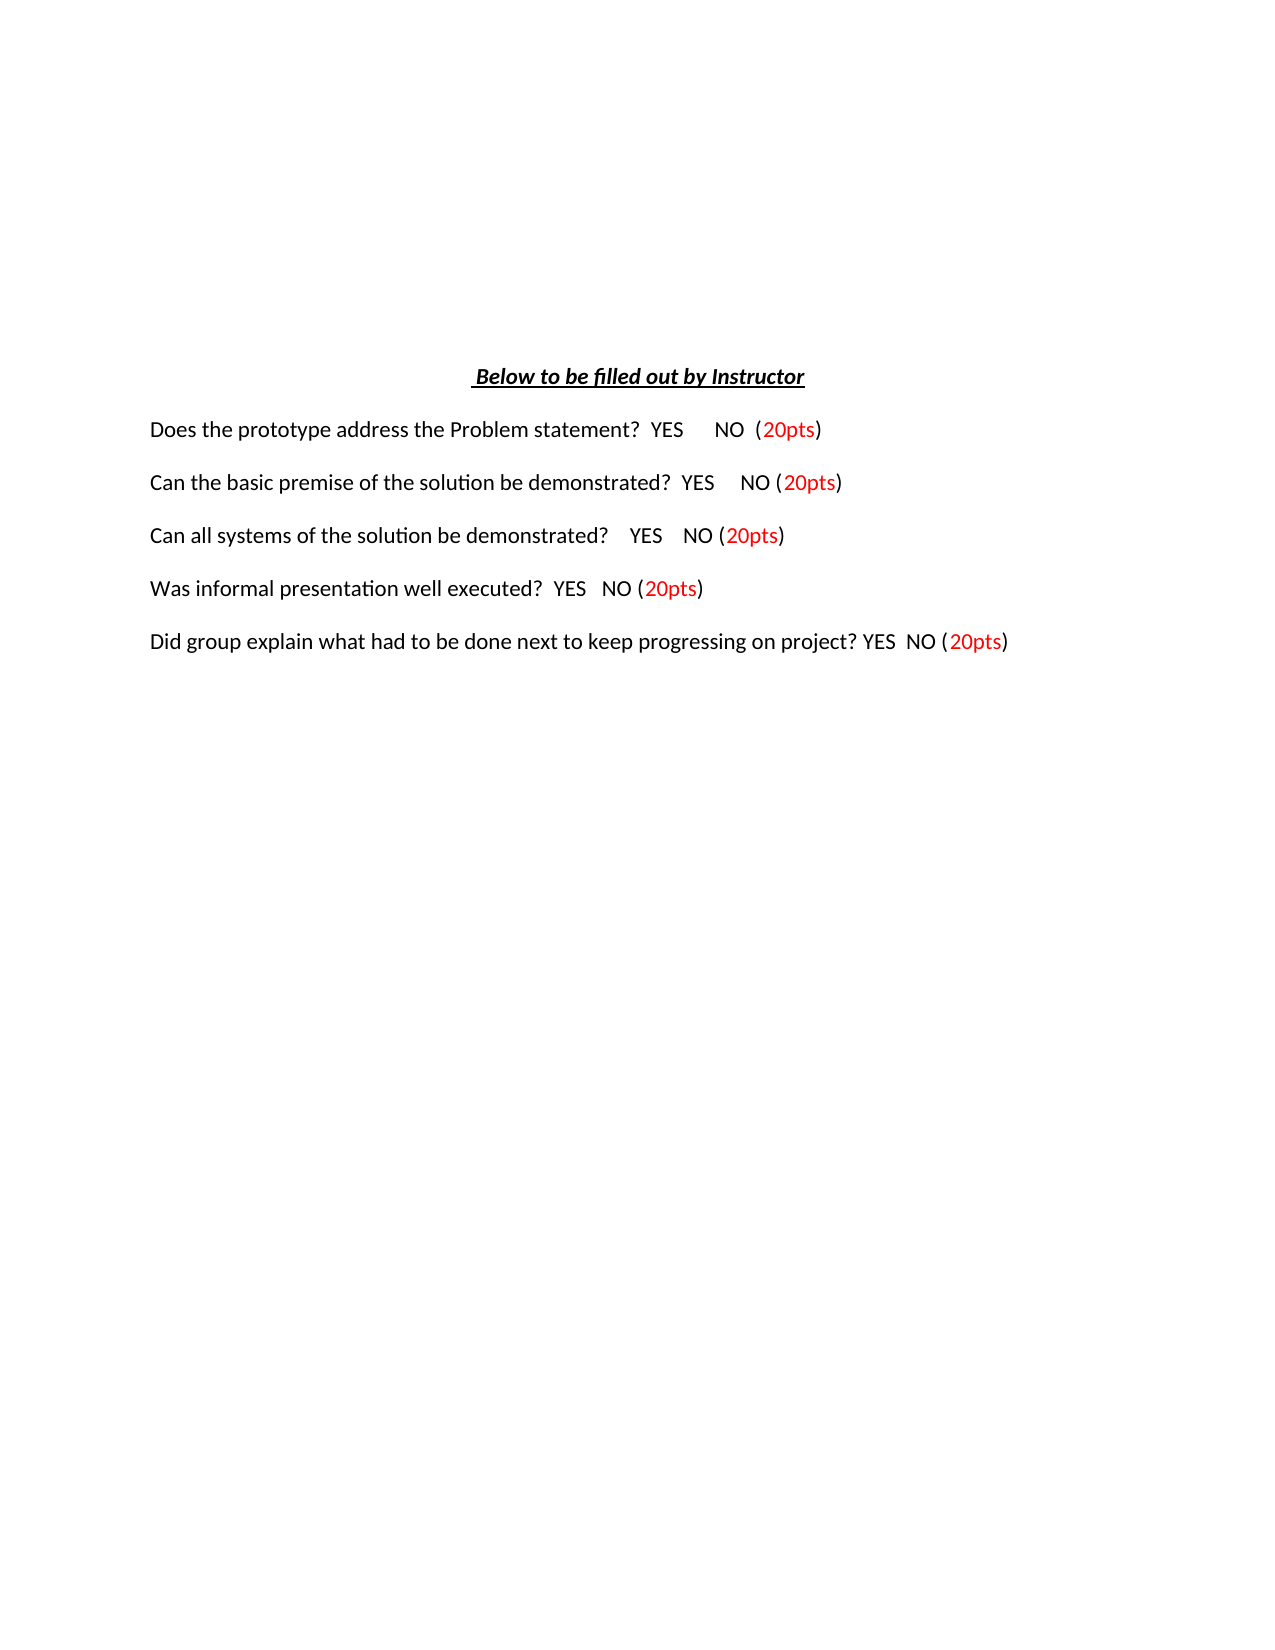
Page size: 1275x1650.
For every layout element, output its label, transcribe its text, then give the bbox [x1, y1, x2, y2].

text Does the prototype address the Problem statement? YES NO (20pts) [150, 415, 1125, 443]
text Was informal presentation well executed? YES NO (20pts) [150, 574, 1125, 602]
text Can all systems of the solution be demonstrated? YES NO (20pts) [150, 521, 1125, 549]
text Below to be filled out by Instructor [150, 362, 1125, 390]
text Can the basic premise of the solution be demonstrated? YES NO (20pts) [150, 468, 1125, 496]
text Did group explain what had to be done next to keep progressing on project? YES NO (20pts) [150, 627, 1125, 655]
